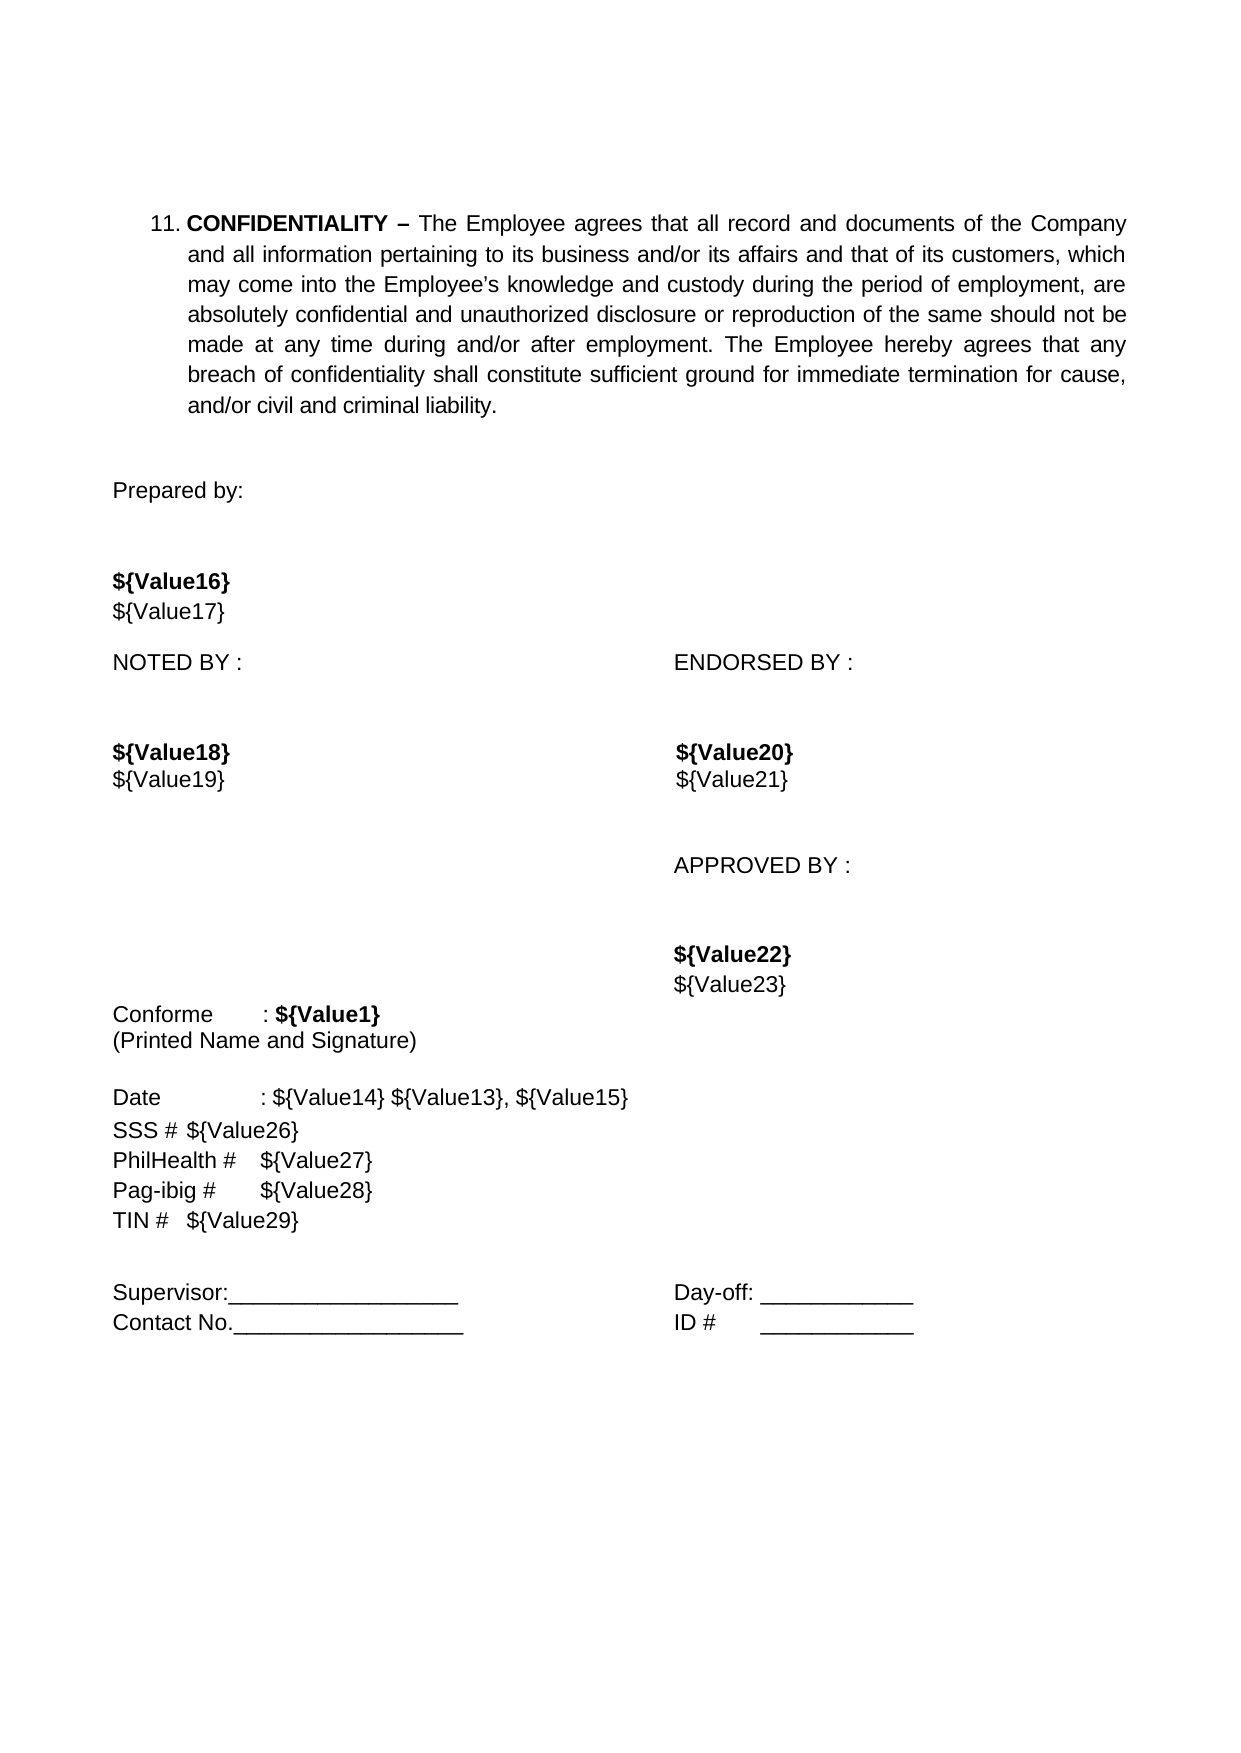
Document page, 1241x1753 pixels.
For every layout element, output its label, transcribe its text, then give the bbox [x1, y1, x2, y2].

text Date : ${Value14} ${Value13}, ${Value15} [112, 1084, 1128, 1110]
text ${Value22} [112, 941, 1128, 967]
text SSS # ${Value26} [112, 1117, 1128, 1143]
list CONFIDENTIALITY – The Employee agrees that all record and documents of the Company and all information pertaining to its business and/or its affairs and that of its customers, which may come into the Employee’s knowledge and custody during the period of employment, are absolutely confidential and unauthorized disclosure or reproduction of the same should not be made at any time during and/or after employment. The Employee hereby agrees that any breach of confidentiality shall constitute sufficient ground for immediate termination for cause, and/or civil and criminal liability. [150, 210, 1128, 418]
text NOTED BY : ENDORSED BY : [112, 649, 1128, 675]
text PhilHealth # ${Value27} [112, 1147, 1128, 1173]
text Contact No.__________________ ID # ____________ [112, 1309, 1128, 1336]
text TIN # ${Value29} [112, 1207, 1128, 1234]
text ${Value16} [112, 568, 1128, 594]
text ${Value17} [112, 598, 1128, 625]
text (Printed Name and Signature) [112, 1027, 1128, 1054]
text ${Value19} ${Value21} [112, 766, 1128, 792]
text Prepared by: [112, 477, 1128, 504]
text APPROVED BY : [112, 852, 1128, 879]
text Pag-ibig # ${Value28} [112, 1177, 1128, 1204]
text ${Value23} [112, 971, 1128, 997]
text Conforme : ${Value1} [112, 1001, 1128, 1027]
text Supervisor:__________________ Day-off: ____________ [112, 1279, 1128, 1305]
text ${Value18} ${Value20} [112, 739, 1128, 766]
